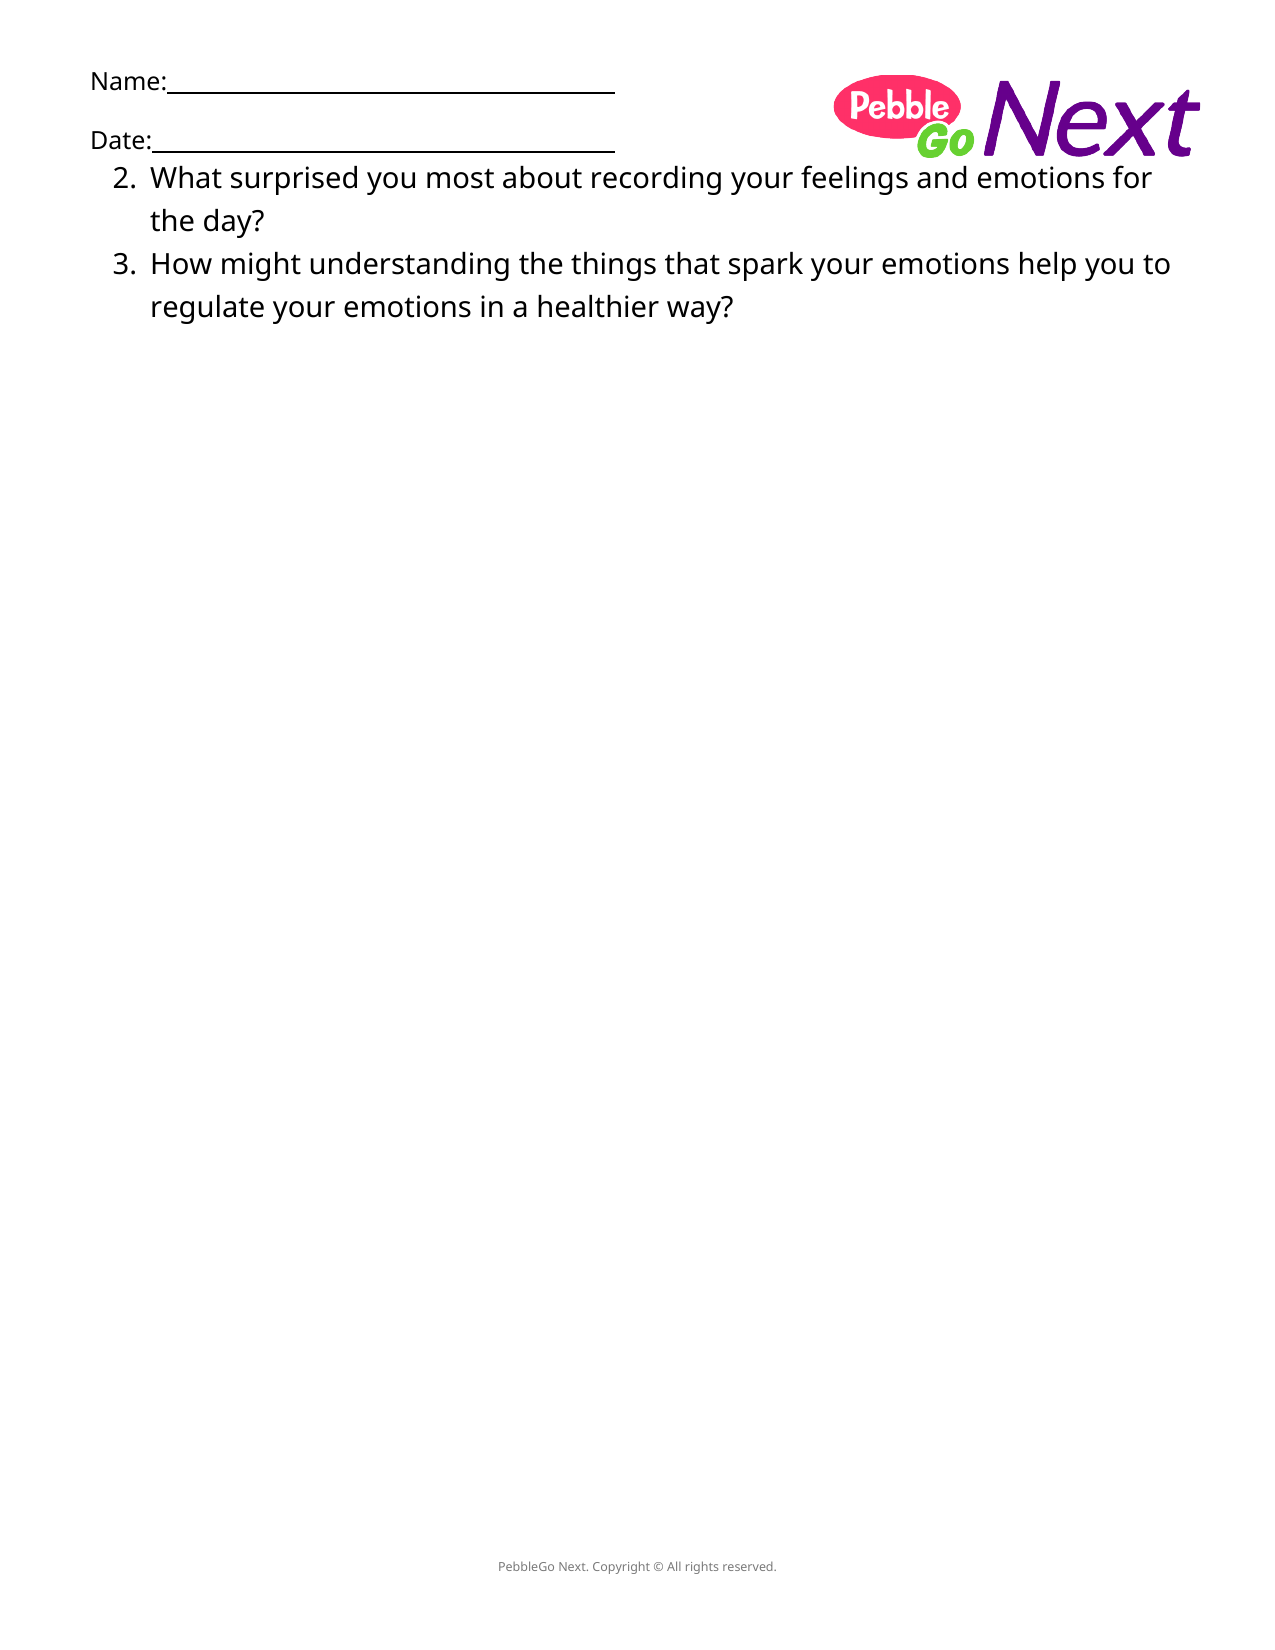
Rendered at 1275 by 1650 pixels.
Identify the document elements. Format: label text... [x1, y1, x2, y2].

list What surprised you most about recording your feelings and emotions for the day? [112, 158, 1200, 240]
list How might understanding the things that spark your emotions help you to regulate your emotions in a healthier way? [112, 243, 1200, 326]
picture [833, 75, 1200, 158]
